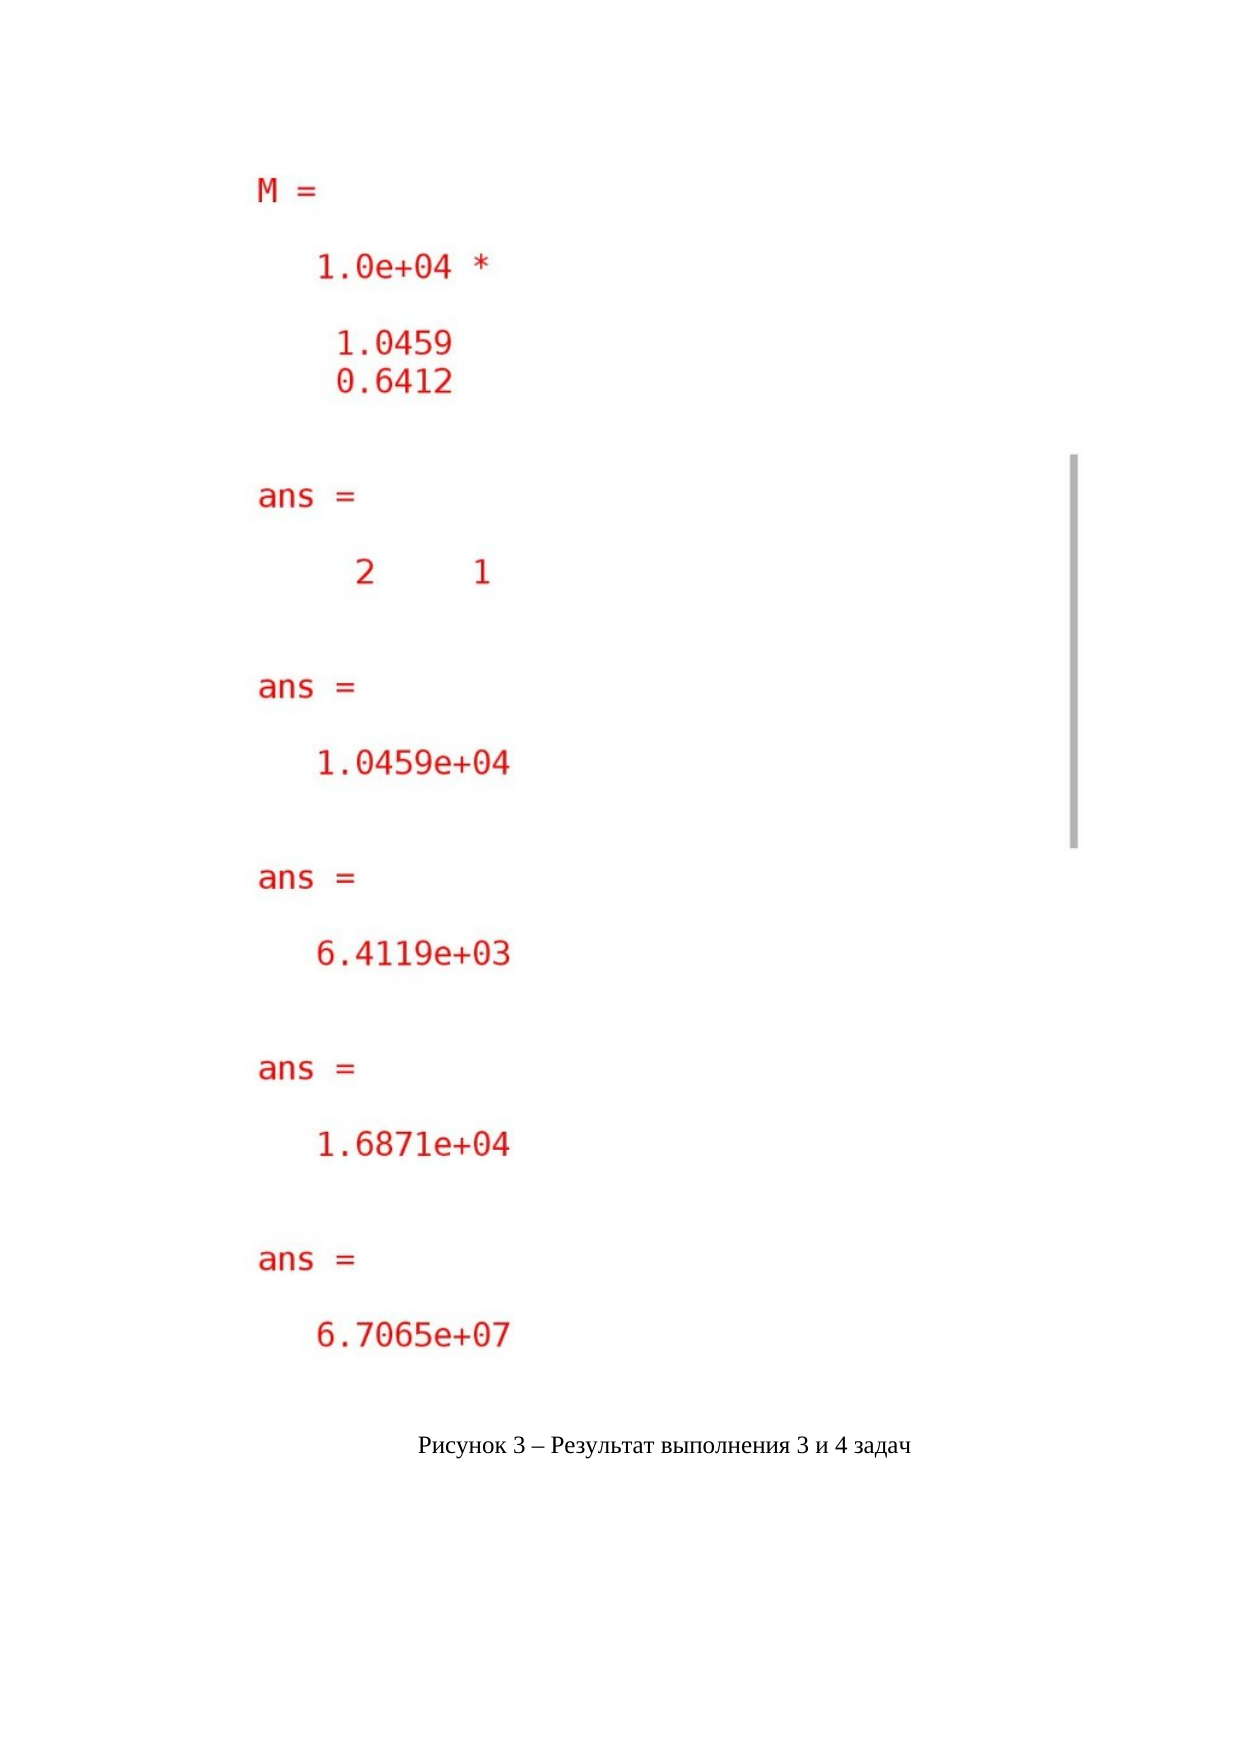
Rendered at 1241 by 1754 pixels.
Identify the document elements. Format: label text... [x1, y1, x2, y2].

text Рисунок 3 – Результат выполнения 3 и 4 задач [177, 1431, 1152, 1459]
picture [244, 118, 1084, 1417]
